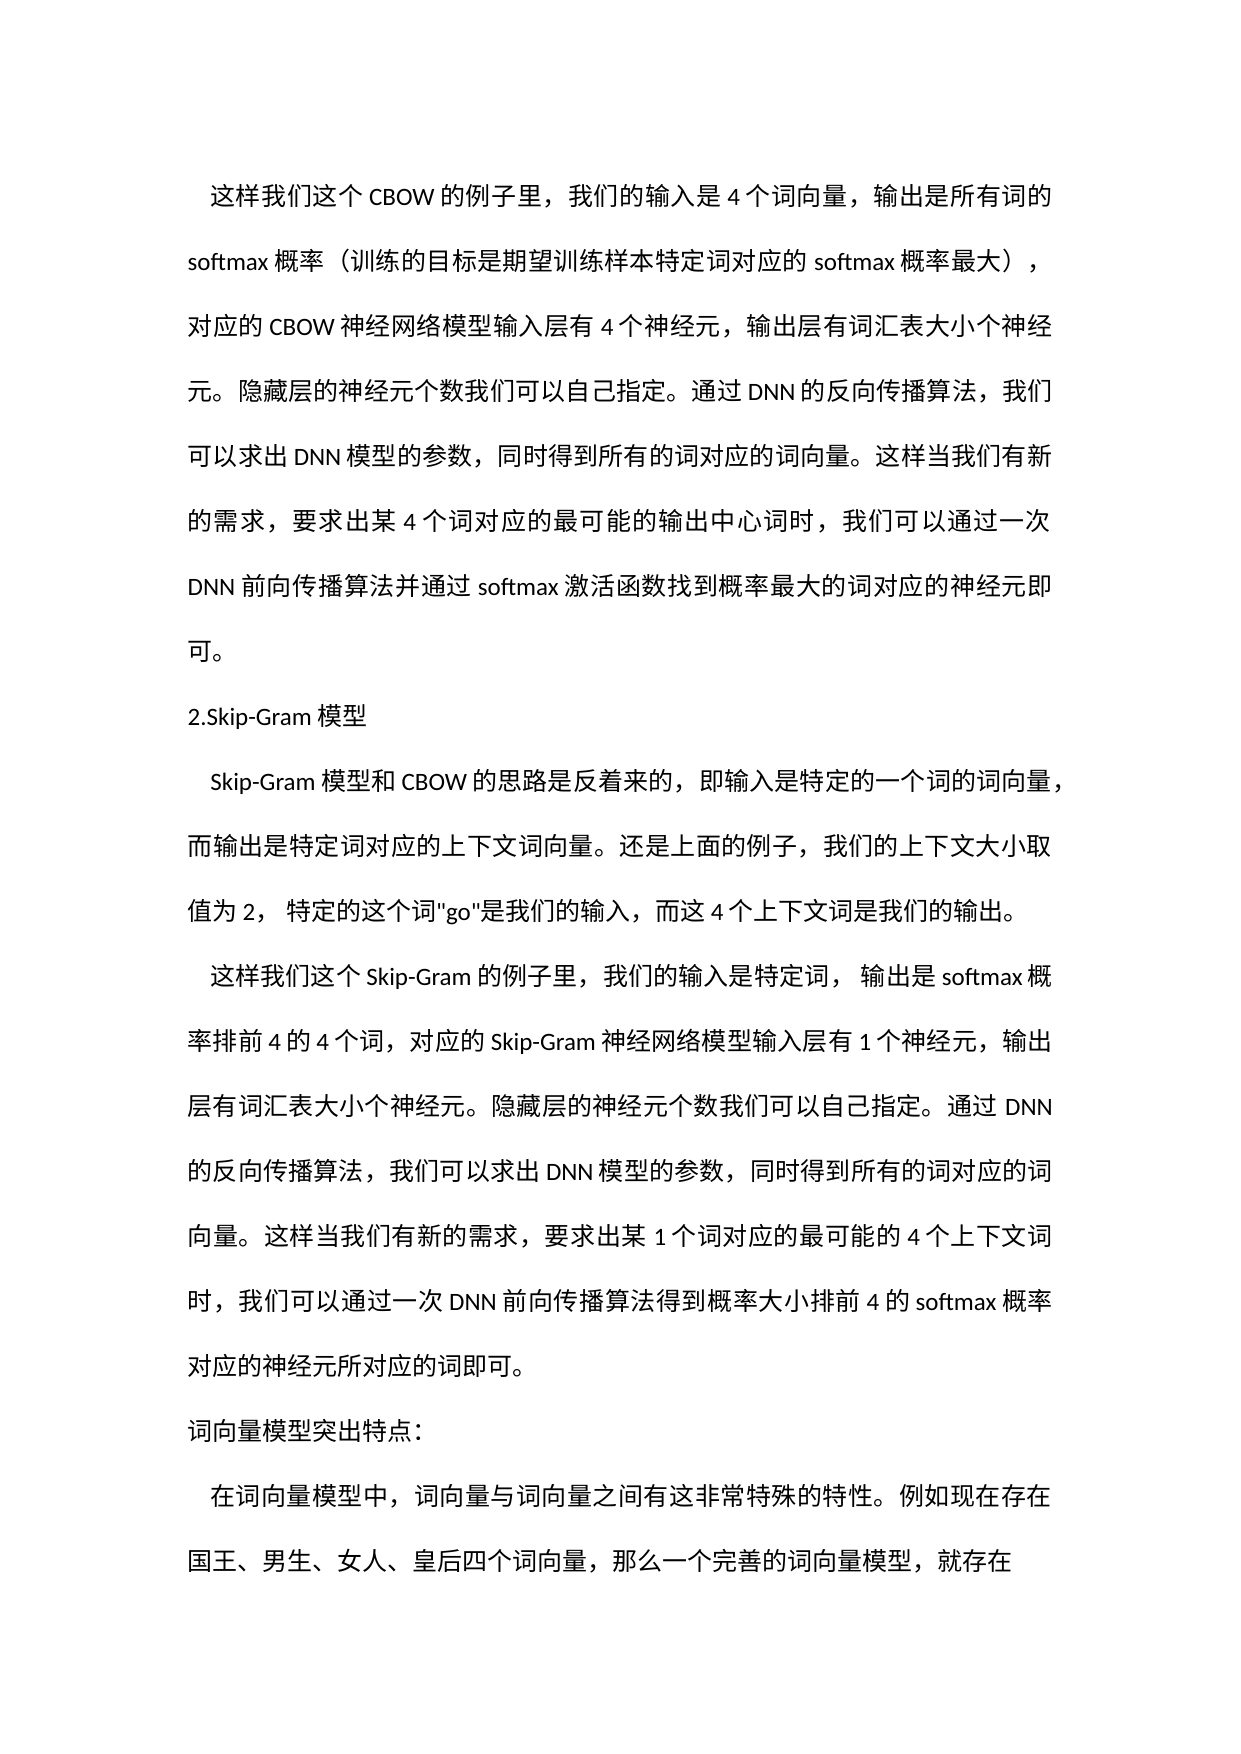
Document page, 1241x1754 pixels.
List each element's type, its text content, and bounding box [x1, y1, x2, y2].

text 这样我们这个Skip-Gram的例子里，我们的输入是特定词， 输出是softmax概率排前4的4个词，对应的Skip-Gram神经网络模型输入层有1个神经元，输出层有词汇表大小个神经元。隐藏层的神经元个数我们可以自己指定。通过DNN的反向传播算法，我们可以求出DNN模型的参数，同时得到所有的词对应的词向量。这样当我们有新的需求，要求出某1个词对应的最可能的4个上下文词时，我们可以通过一次DNN前向传播算法得到概率大小排前4的softmax概率对应的神经元所对应的词即可。 [187, 942, 1053, 1397]
text 2.Skip-Gram模型 [187, 682, 1053, 747]
text 词向量模型突出特点： [187, 1397, 1053, 1462]
text 在词向量模型中，词向量与词向量之间有这非常特殊的特性。例如现在存在国王、男生、女人、皇后四个词向量，那么一个完善的词向量模型，就存在 [187, 1462, 1053, 1592]
text Skip-Gram模型和CBOW的思路是反着来的，即输入是特定的一个词的词向量，而输出是特定词对应的上下文词向量。还是上面的例子，我们的上下文大小取值为2， 特定的这个词"go"是我们的输入，而这4个上下文词是我们的输出。 [187, 747, 1053, 942]
text 这样我们这个CBOW的例子里，我们的输入是4个词向量，输出是所有词的softmax概率（训练的目标是期望训练样本特定词对应的softmax概率最大），对应的CBOW神经网络模型输入层有4个神经元，输出层有词汇表大小个神经元。隐藏层的神经元个数我们可以自己指定。通过DNN的反向传播算法，我们可以求出DNN模型的参数，同时得到所有的词对应的词向量。这样当我们有新的需求，要求出某4个词对应的最可能的输出中心词时，我们可以通过一次DNN前向传播算法并通过softmax激活函数找到概率最大的词对应的神经元即可。 [187, 162, 1053, 682]
